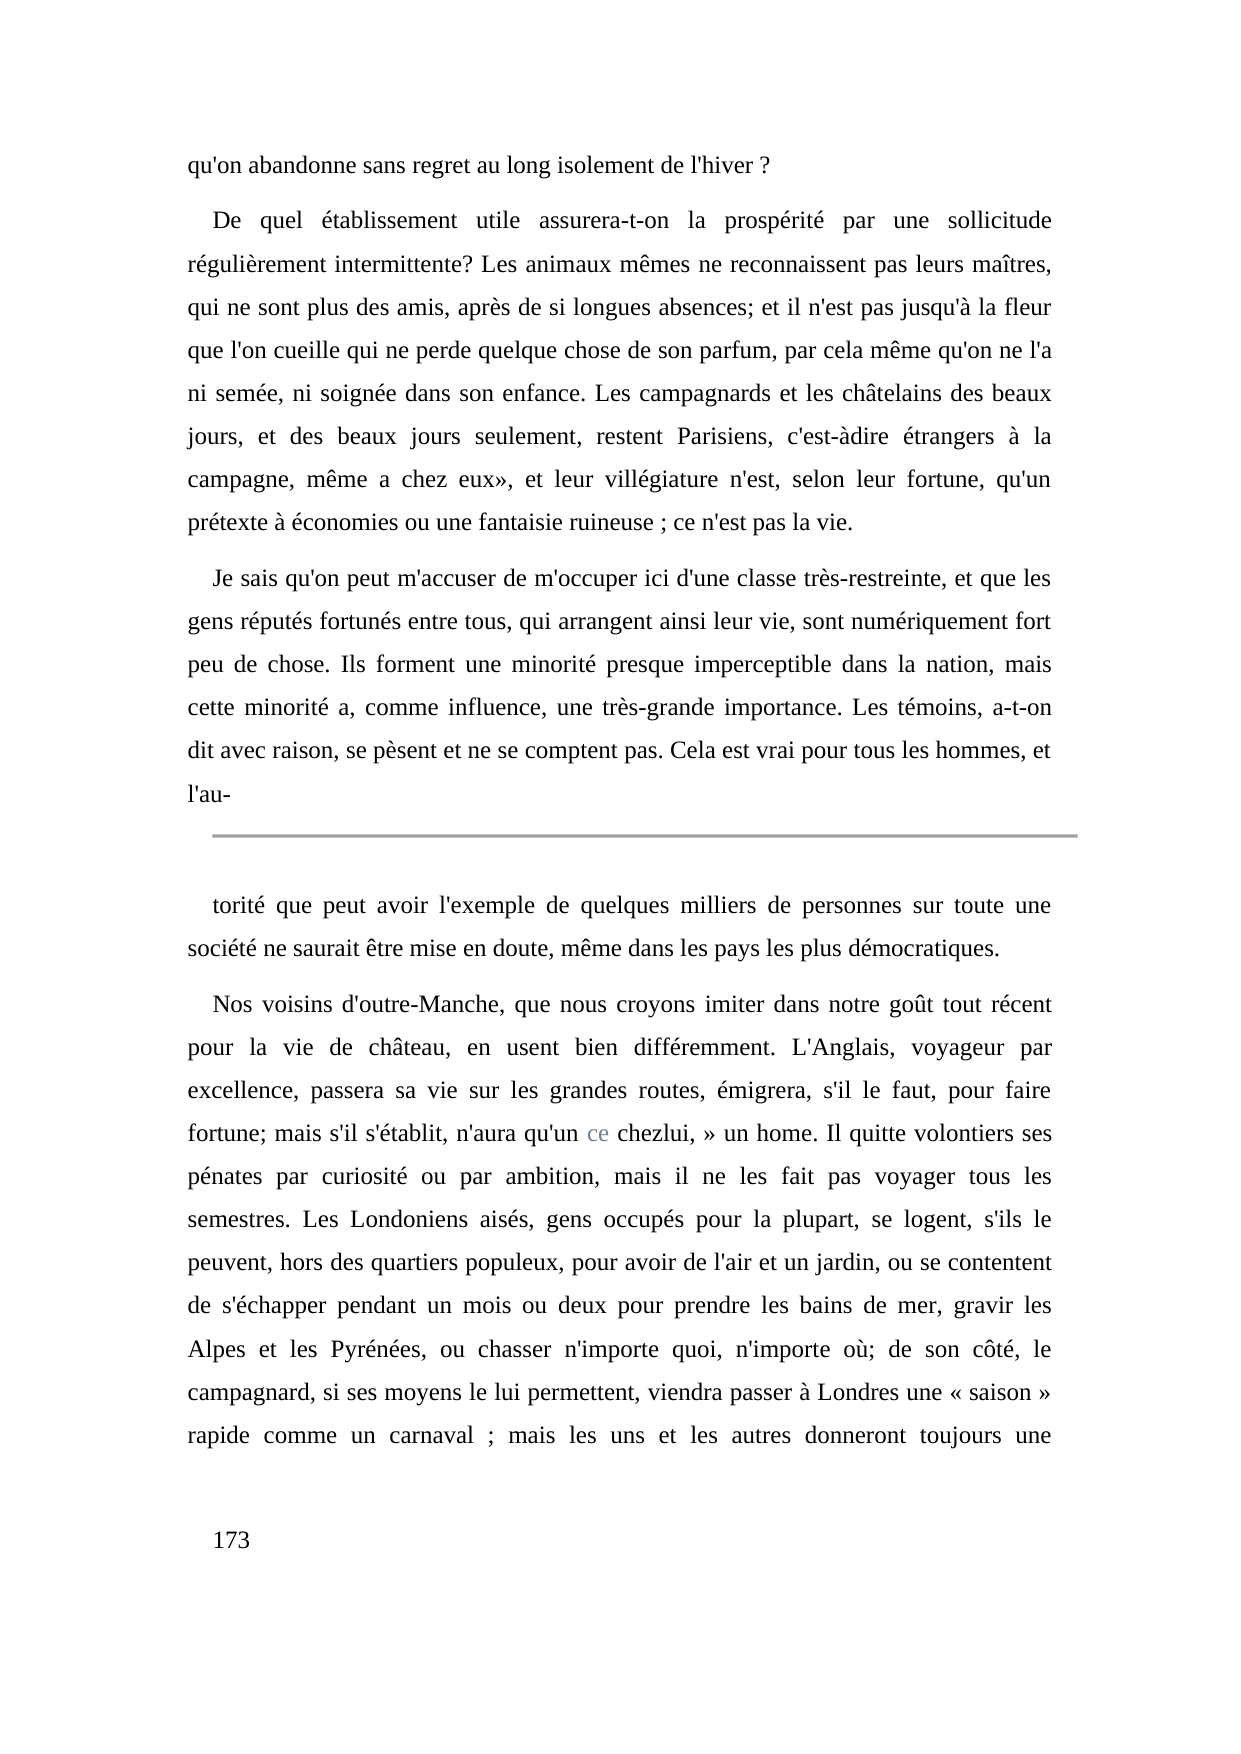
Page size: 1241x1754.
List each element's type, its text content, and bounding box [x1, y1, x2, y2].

text Je sais qu'on peut m'accuser de m'occuper ici d'une classe très-restreinte, et que les gens réputés fortunés entre tous, qui arrangent ainsi leur vie, sont numériquement fort peu de chose. Ils forment une minorité presque imperceptible dans la nation, mais cette minorité a, comme influence, une très-grande importance. Les témoins, a-t-on dit avec raison, se pèsent et ne se comptent pas. Cela est vrai pour tous les hommes, et l'au- [187, 563, 1053, 807]
text De quel établissement utile assurera-t-on la prospérité par une sollicitude régulièrement intermittente? Les animaux mêmes ne reconnaissent pas leurs maîtres, qui ne sont plus des amis, après de si longues absences; et il n'est pas jusqu'à la fleur que l'on cueille qui ne perde quelque chose de son parfum, par cela même qu'on ne l'a ni semée, ni soignée dans son enfance. Les campagnards et les châtelains des beaux jours, et des beaux jours seulement, restent Parisiens, c'est-àdire étrangers à la campagne, même a chez eux», et leur villégiature n'est, selon leur fortune, qu'un prétexte à économies ou une fantaisie ruineuse ; ce n'est pas la vie. [187, 206, 1053, 536]
text torité que peut avoir l'exemple de quelques milliers de personnes sur toute une société ne saurait être mise en doute, même dans les pays les plus démocratiques. [187, 890, 1053, 962]
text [187, 989, 1053, 1449]
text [187, 150, 1053, 179]
